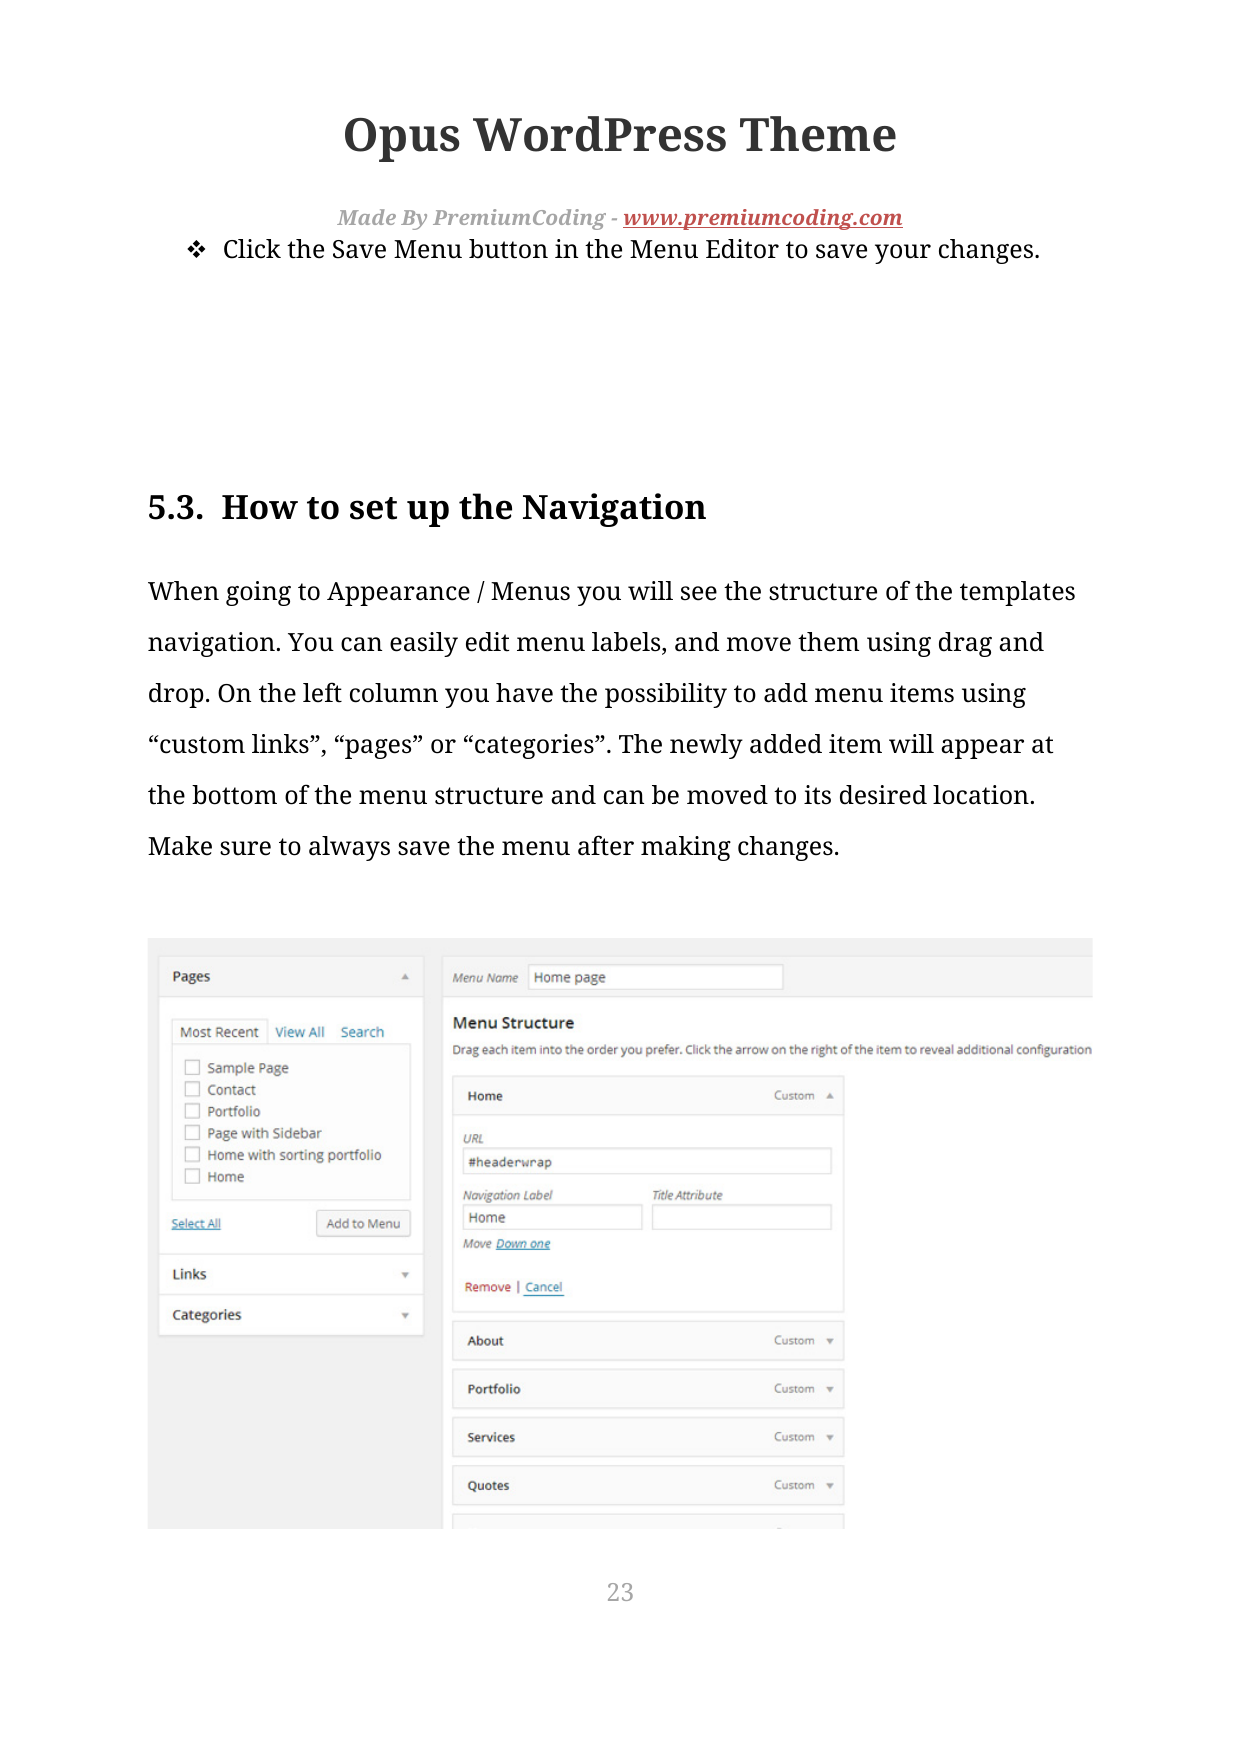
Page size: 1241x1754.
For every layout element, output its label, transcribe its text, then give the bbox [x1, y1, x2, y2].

text When going to Appearance / Menus you will see the structure of the templates navigation. You can easily edit menu labels, and move them using drag and drop. On the left column you have the possibility to add menu items using “custom links”, “pages” or “categories”. The newly added item will appear at the bottom of the menu structure and can be moved to its desired location. Make sure to always save the menu after making changes. [148, 574, 1093, 863]
subtitle How to set up the Navigation [148, 484, 1093, 529]
picture [147, 938, 1093, 1529]
list Click the Save Menu button in the Menu Editor to save your changes. [185, 231, 1093, 265]
